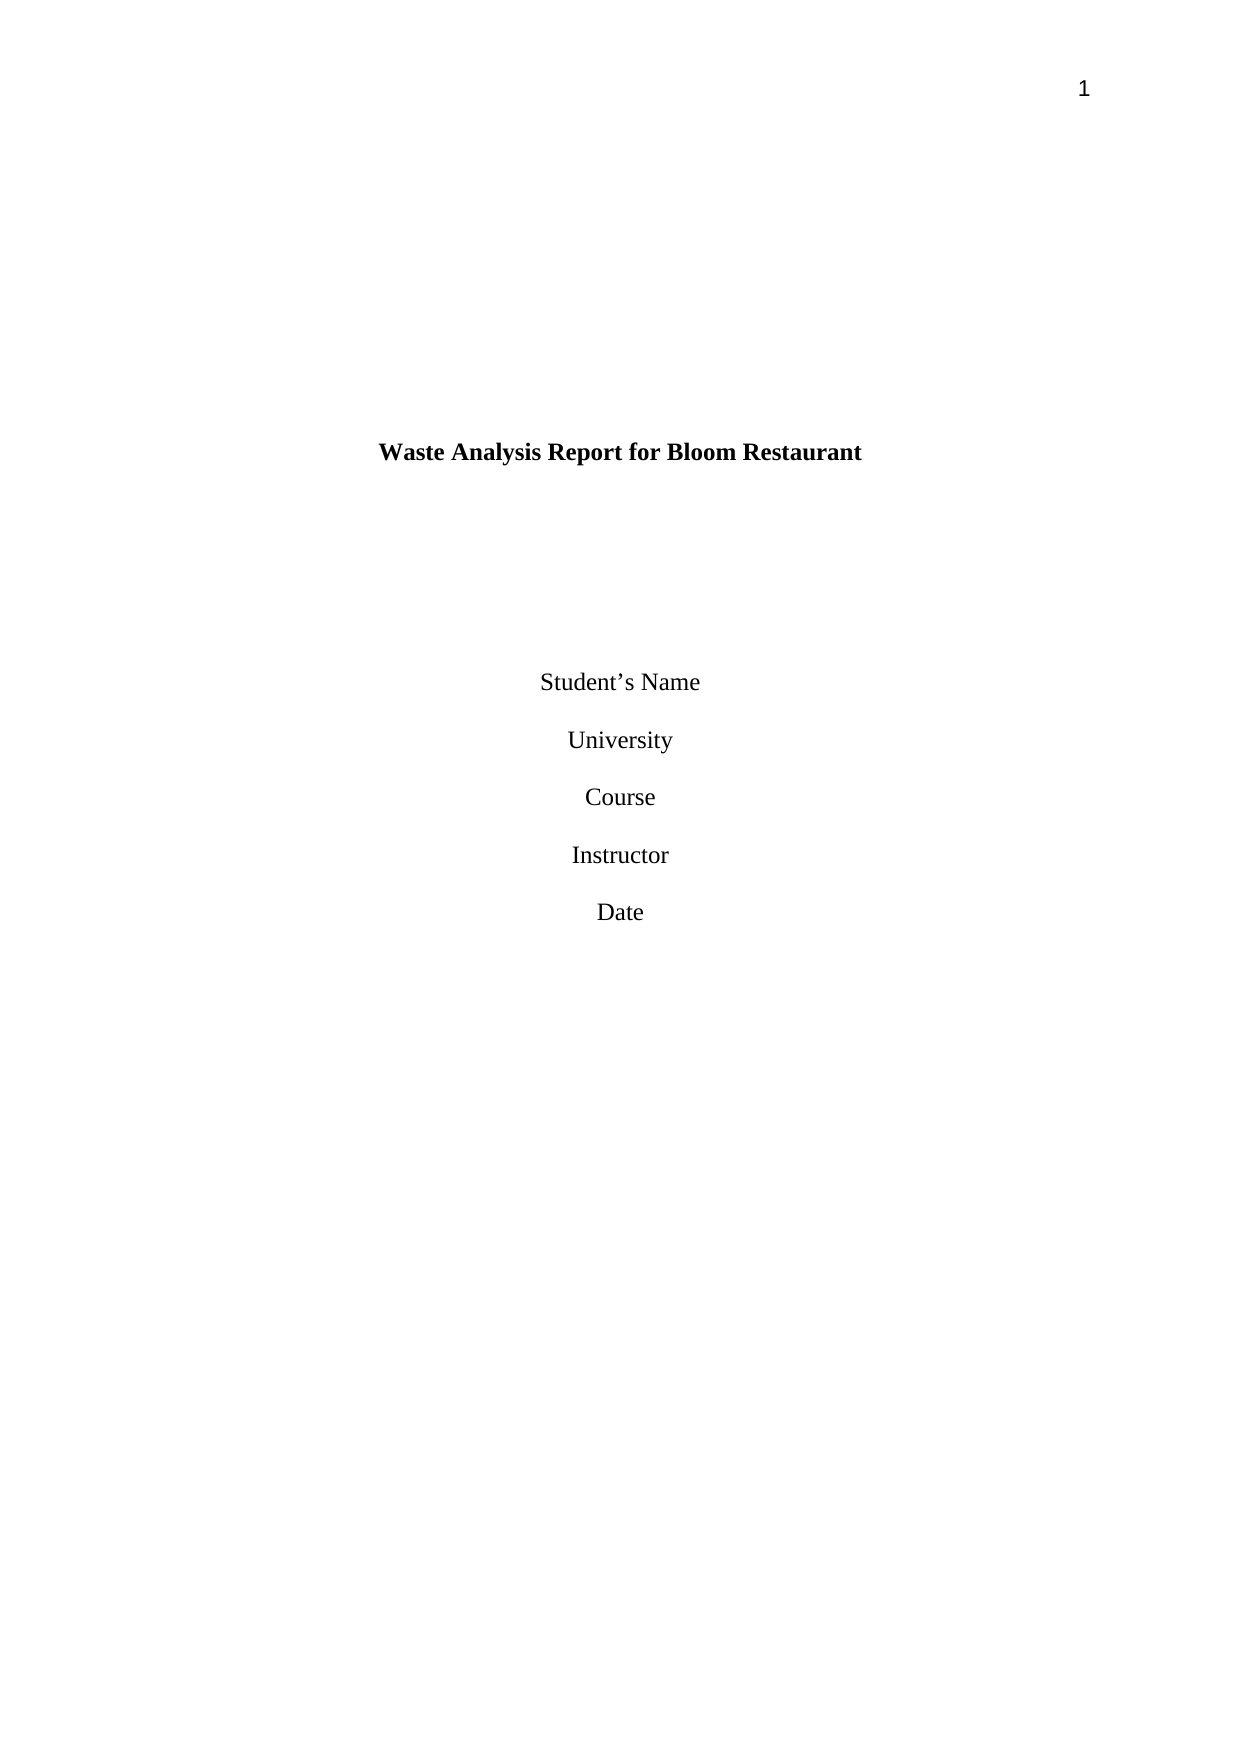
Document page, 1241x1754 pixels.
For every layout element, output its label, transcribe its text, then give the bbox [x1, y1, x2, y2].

text Student’s Name [150, 667, 1090, 696]
text Course [150, 782, 1090, 811]
text Date [150, 897, 1090, 926]
text University [150, 725, 1090, 754]
text Waste Analysis Report for Bloom Restaurant [150, 437, 1090, 466]
text Instructor [150, 840, 1090, 869]
